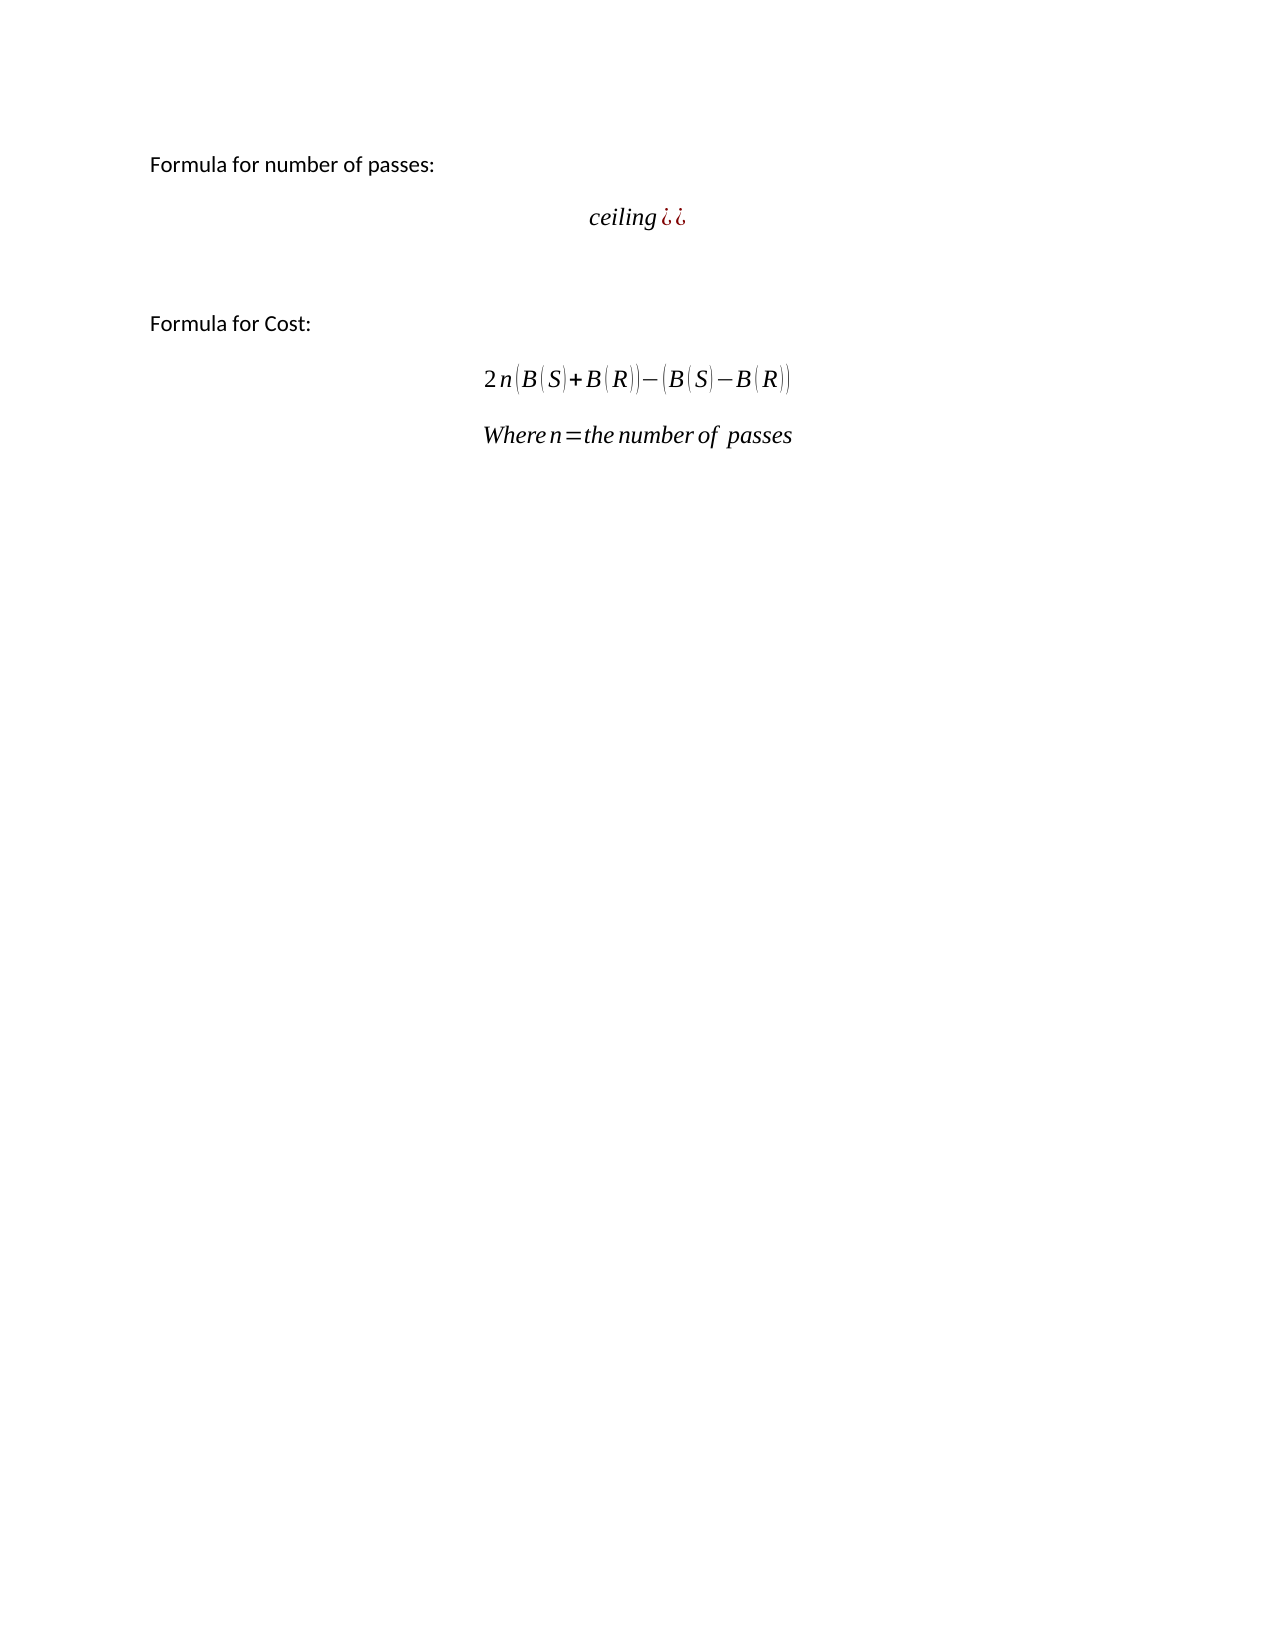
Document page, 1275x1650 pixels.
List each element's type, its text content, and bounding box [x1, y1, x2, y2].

text Formula for number of passes: [150, 150, 1125, 178]
text Formula for Cost: [150, 309, 1125, 337]
